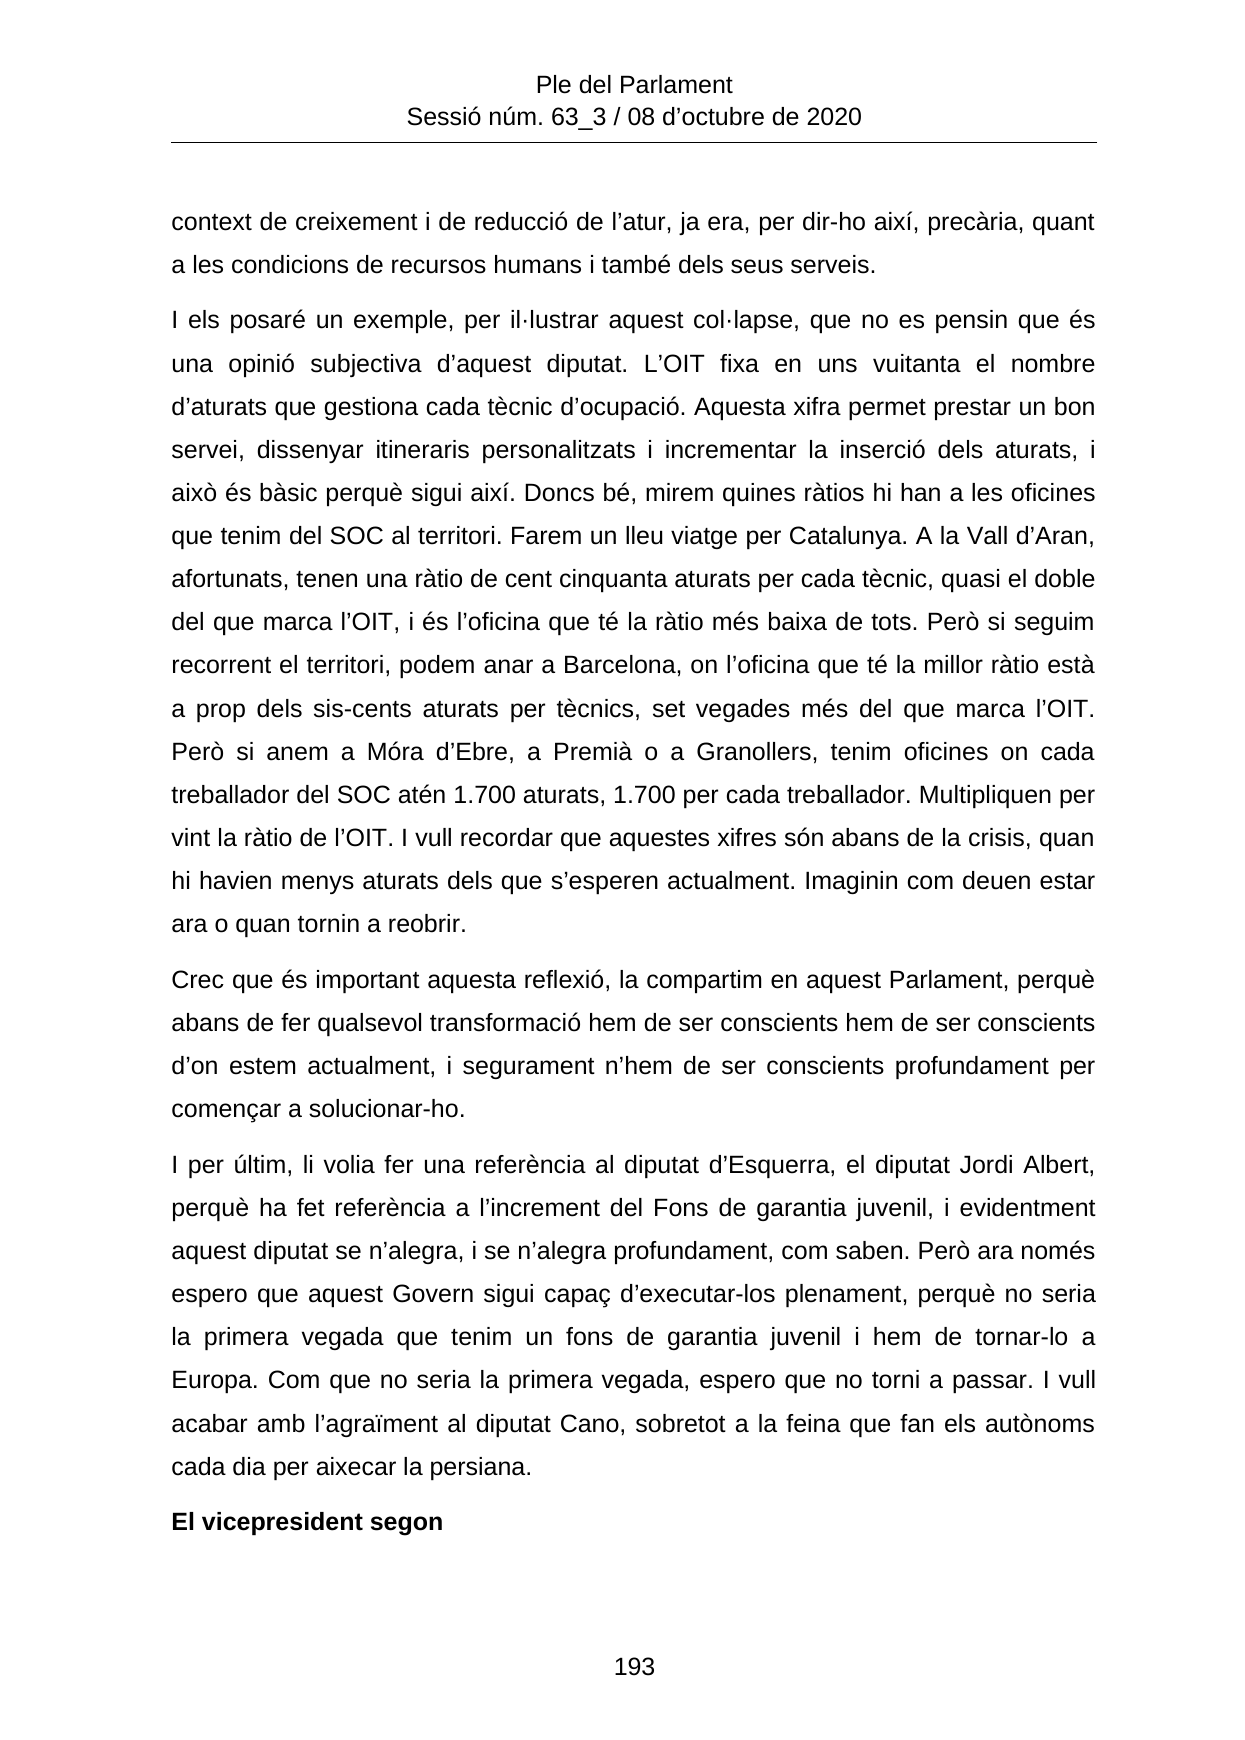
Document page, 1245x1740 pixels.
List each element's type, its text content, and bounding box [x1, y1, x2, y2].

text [171, 207, 1097, 279]
text I els posaré un exemple, per il·lustrar aquest col·lapse, que no es pensin que és una opinió subjectiva d’aquest diputat. L’OIT fixa en uns vuitanta el nombre d’aturats que gestiona cada tècnic d’ocupació. Aquesta xifra permet prestar un bon servei, dissenyar itineraris personalitzats i incrementar la inserció dels aturats, i això és bàsic perquè sigui així. Doncs bé, mirem quines ràtios hi han a les oficines que tenim del SOC al territori. Farem un lleu viatge per Catalunya. A la Vall d’Aran, afortunats, tenen una ràtio de cent cinquanta aturats per cada tècnic, quasi el doble del que marca l’OIT, i és l’oficina que té la ràtio més baixa de tots. Però si seguim recorrent el territori, podem anar a Barcelona, on l’oficina que té la millor ràtio està a prop dels sis-cents aturats per tècnics, set vegades més del que marca l’OIT. Però si anem a Móra d’Ebre, a Premià o a Granollers, tenim oficines on cada treballador del SOC atén 1.700 aturats, 1.700 per cada treballador. Multipliquen per vint la ràtio de l’OIT. I vull recordar que aquestes xifres són abans de la crisis, quan hi havien menys aturats dels que s’esperen actualment. Imaginin com deuen estar ara o quan tornin a reobrir. [171, 306, 1097, 938]
text I per últim, li volia fer una referència al diputat d’Esquerra, el diputat Jordi Albert, perquè ha fet referència a l’increment del Fons de garantia juvenil, i evidentment aquest diputat se n’alegra, i se n’alegra profundament, com saben. Però ara només espero que aquest Govern sigui capaç d’executar-los plenament, perquè no seria la primera vegada que tenim un fons de garantia juvenil i hem de tornar-lo a Europa. Com que no seria la primera vegada, espero que no torni a passar. I vull acabar amb l’agraïment al diputat Cano, sobretot a la feina que fan els autònoms cada dia per aixecar la persiana. [171, 1150, 1097, 1481]
text Crec que és important aquesta reflexió, la compartim en aquest Parlament, perquè abans de fer qualsevol transformació hem de ser conscients hem de ser conscients d’on estem actualment, i segurament n’hem de ser conscients profundament per començar a solucionar-ho. [171, 965, 1097, 1123]
text El vicepresident segon [171, 1507, 1097, 1536]
